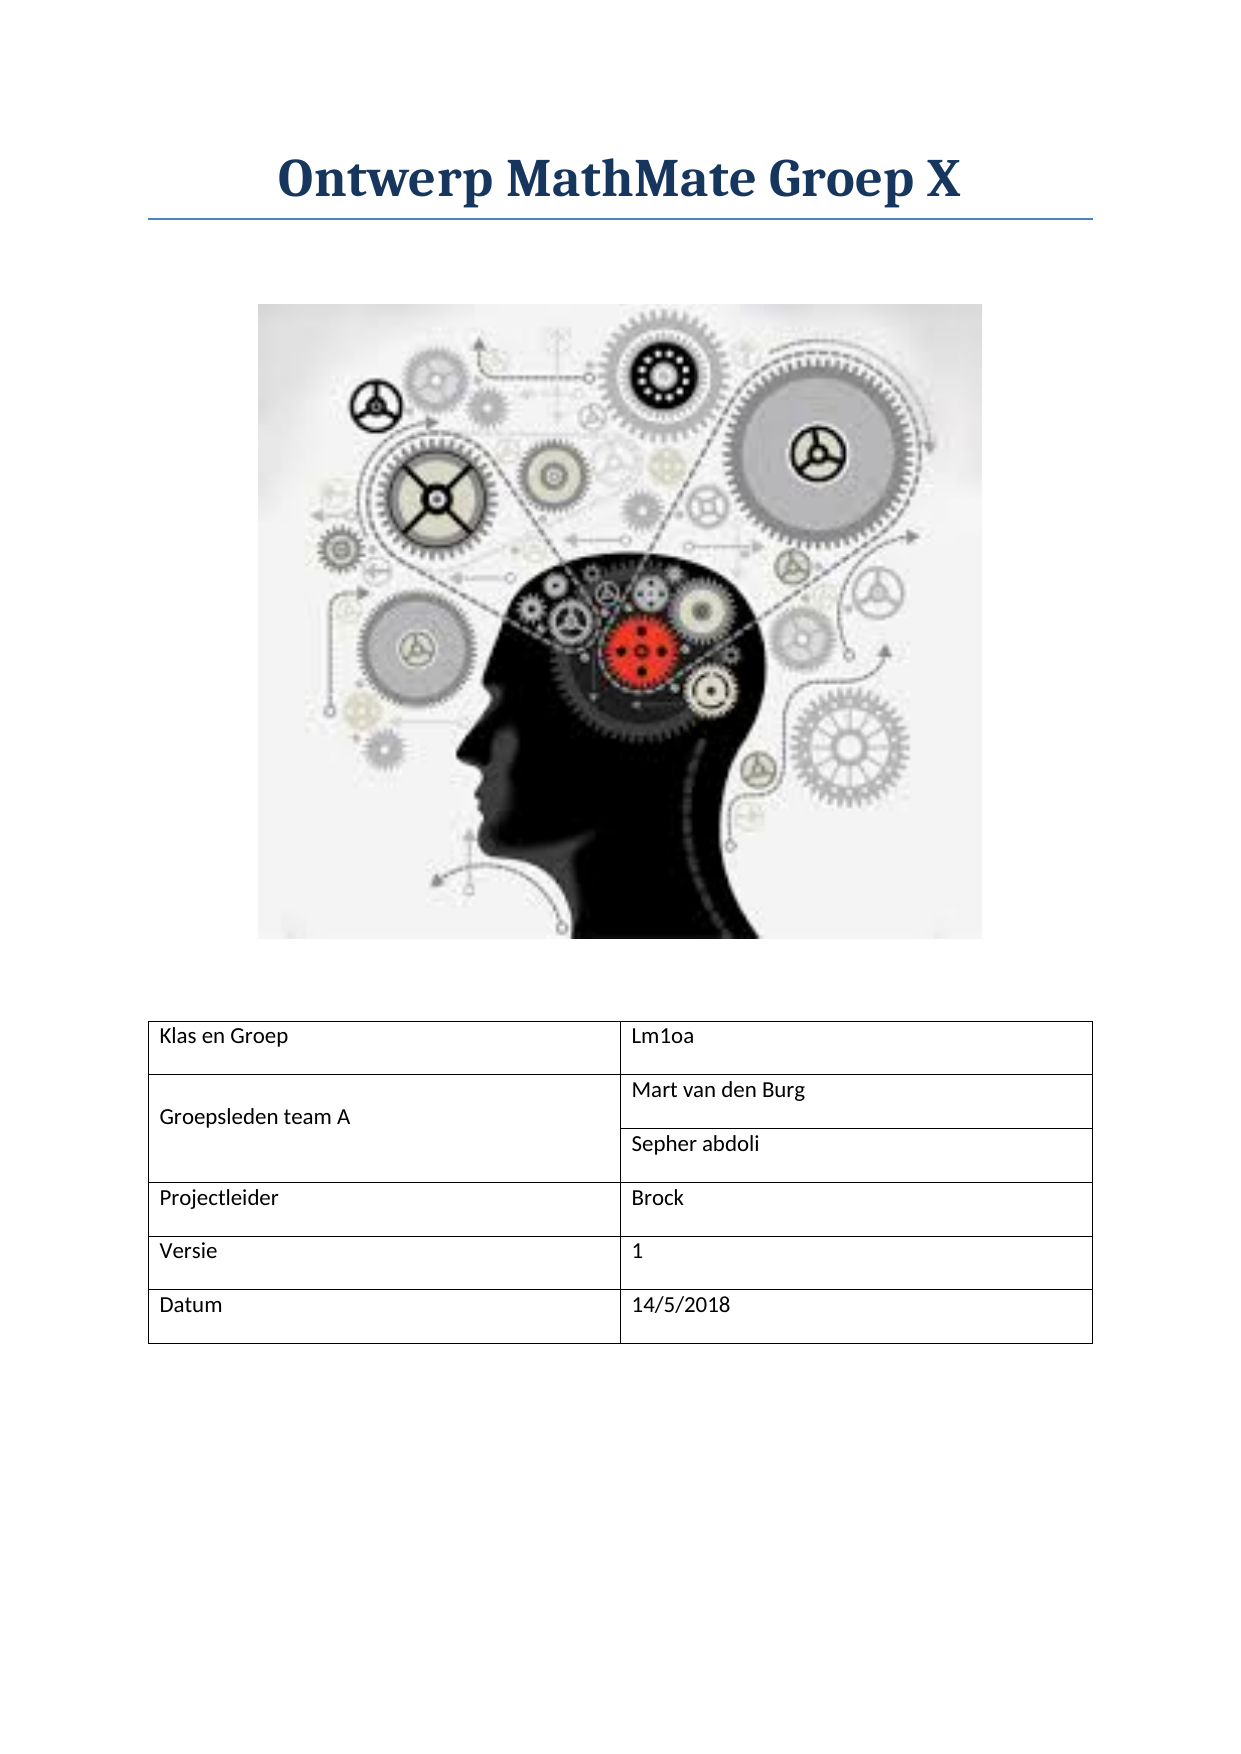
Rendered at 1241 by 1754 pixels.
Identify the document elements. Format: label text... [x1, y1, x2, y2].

table_cell Groepsleden team A [149, 1075, 620, 1182]
table_header Lm1oa [621, 1022, 1092, 1074]
title Ontwerp MathMate Groep X [148, 148, 1093, 218]
table_cell 14/5/2018 [621, 1290, 1092, 1343]
table_cell Mart van den Burg [621, 1075, 1092, 1128]
table_cell 1 [621, 1237, 1092, 1289]
picture [258, 304, 983, 939]
table_cell Projectleider [149, 1183, 620, 1236]
table_cell Brock [621, 1183, 1092, 1236]
table_cell Datum [149, 1290, 620, 1343]
table_cell Versie [149, 1237, 620, 1289]
table_header Klas en Groep [149, 1022, 620, 1074]
table_cell Sepher abdoli [621, 1129, 1092, 1182]
